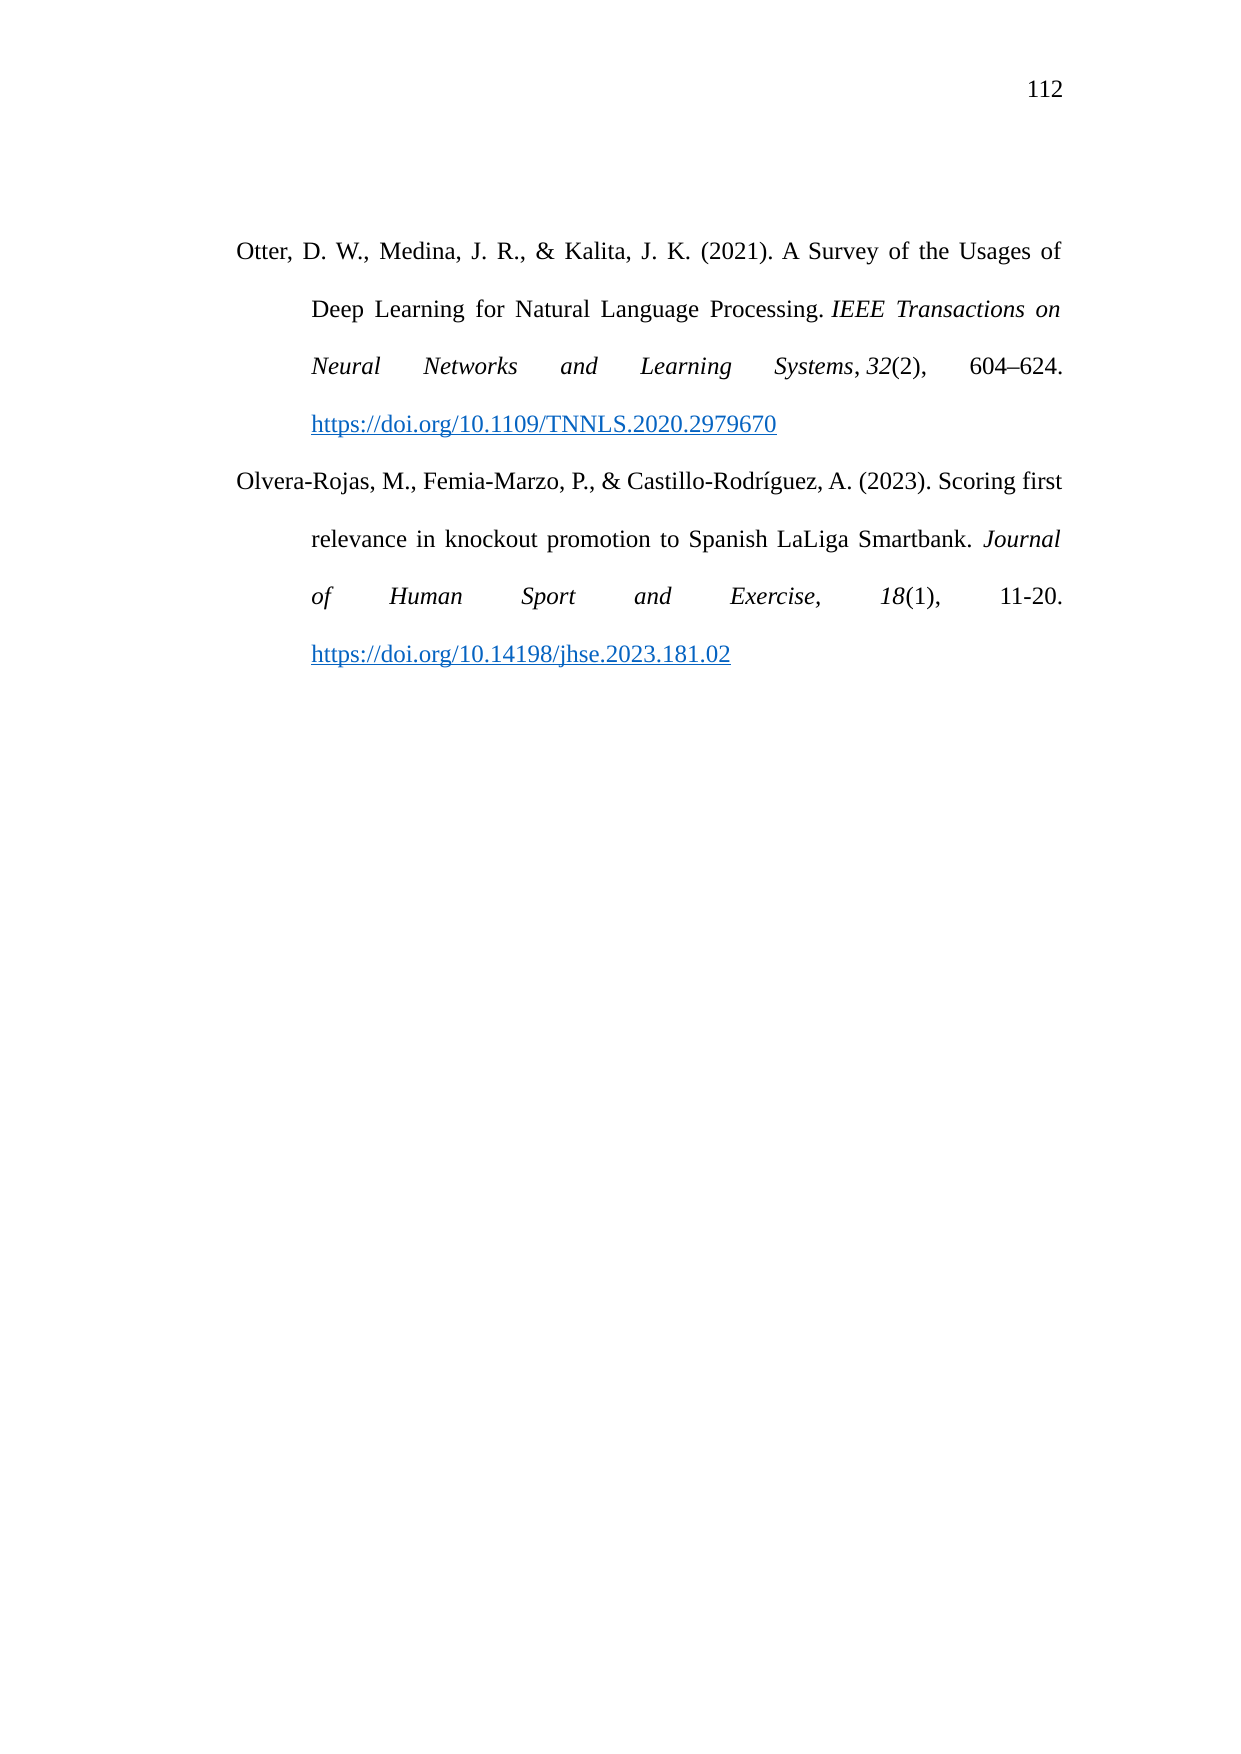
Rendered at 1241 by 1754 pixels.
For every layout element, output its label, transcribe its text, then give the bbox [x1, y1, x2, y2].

text Otter, D. W., Medina, J. R., & Kalita, J. K. (2021). A Survey of the Usages of Deep Learning for Natural Language Processing. IEEE Transactions on Neural Networks and Learning Systems, 32(2), 604–624. https://doi.org/10.1109/TNNLS.2020.2979670 [236, 236, 1063, 437]
text Olvera-Rojas, M., Femia-Marzo, P., & Castillo-Rodríguez, A. (2023). Scoring first relevance in knockout promotion to Spanish LaLiga Smartbank. Journal of Human Sport and Exercise, 18(1), 11-20. https://doi.org/10.14198/jhse.2023.181.02 [236, 466, 1063, 667]
